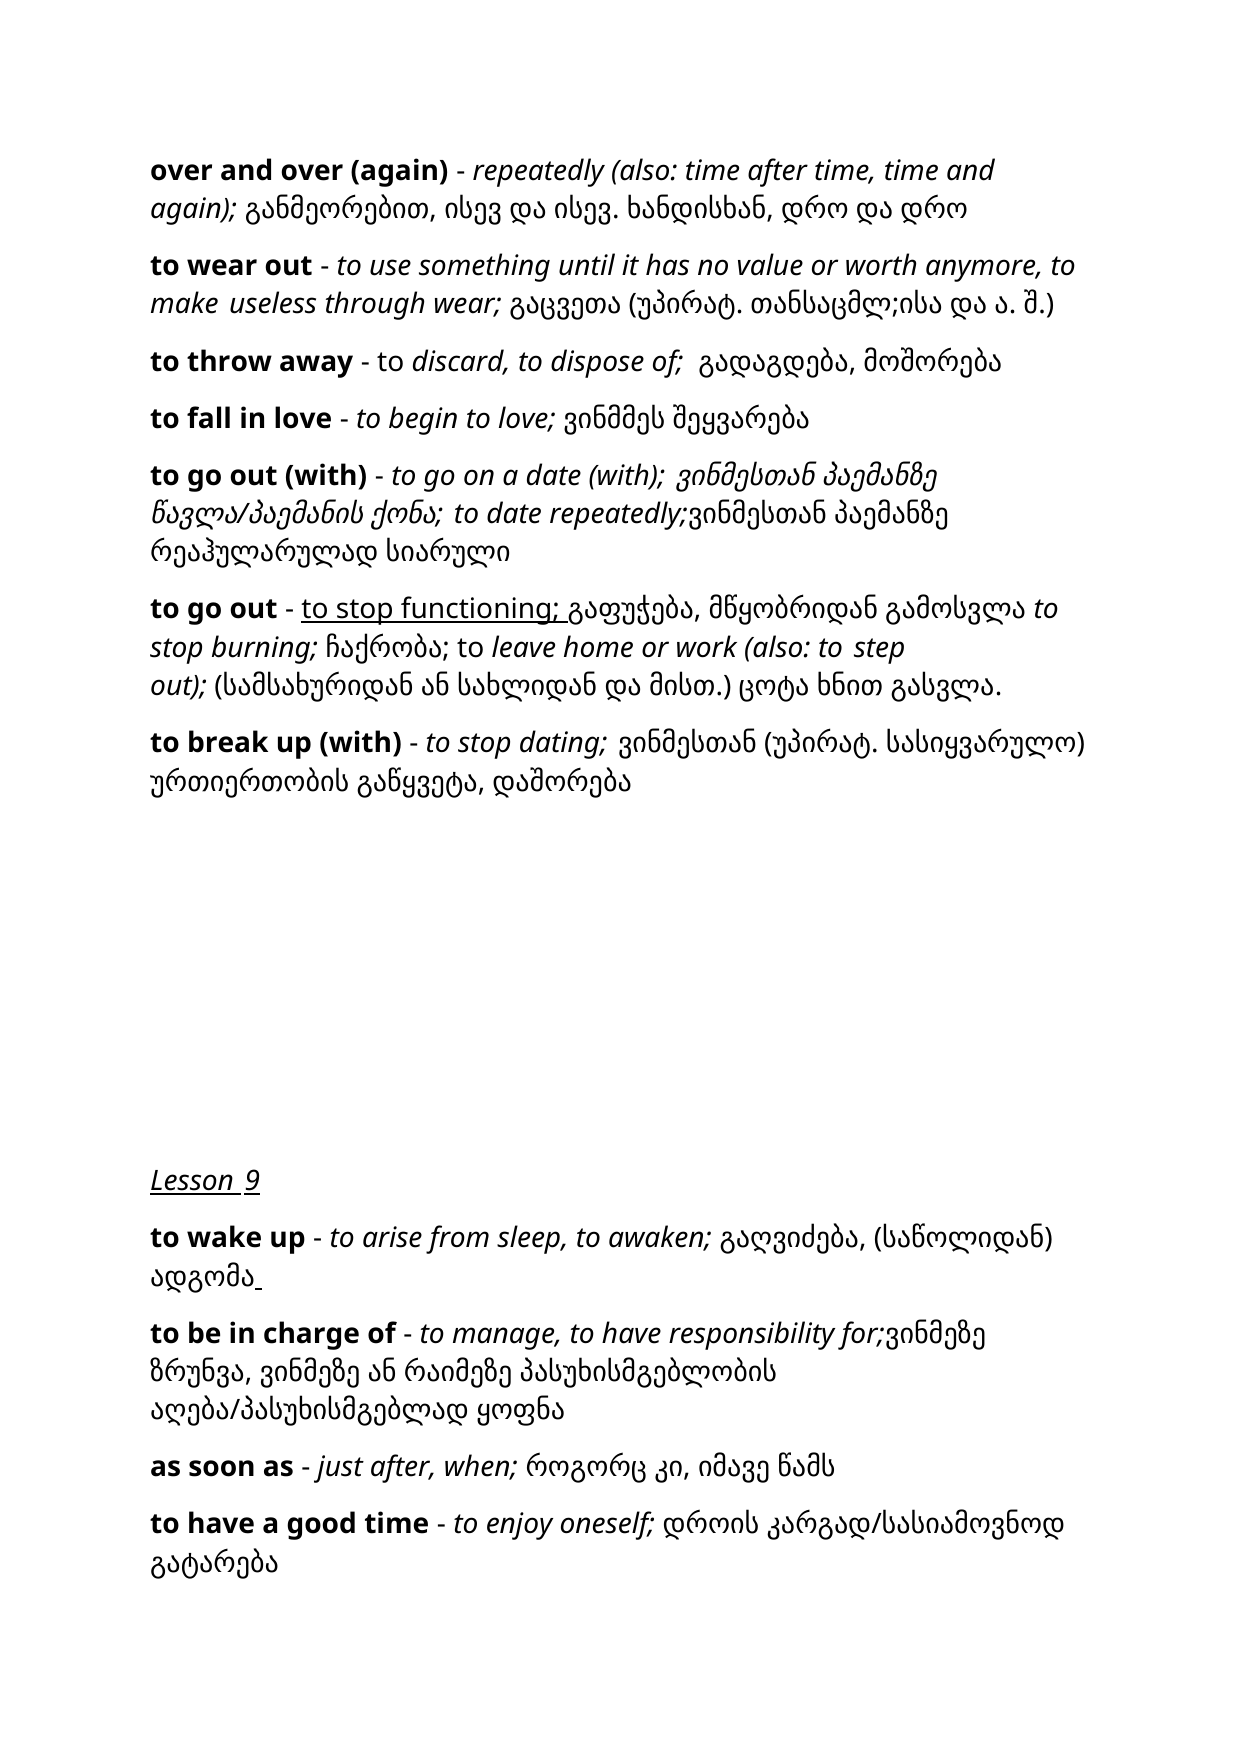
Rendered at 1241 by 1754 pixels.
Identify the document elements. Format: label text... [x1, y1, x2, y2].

text to go out - to stop functioning; გაფუჭება, მწყობრიდან გამოსვლა to stop burning; ჩაქრობა; to leave home or work (also: to step out); (სამსახურიდან ან სახლიდან და მისთ.) ცოტა ხნით გასვლა. [150, 589, 1090, 704]
text to throw away - to discard, to dispose of; გადაგდება, მოშორება [150, 341, 1090, 379]
text to be in charge of - to manage, to have responsibility for;ვინმეზე ზრუნვა, ვინმეზე ან რაიმეზე პასუხისმგებლობის აღება/პასუხისმგებლად ყოფნა [150, 1313, 1090, 1428]
text to break up (with) - to stop dating; ვინმესთან (უპირატ. სასიყვარულო) ურთიერთობის გაწყვეტა, დაშორება [150, 722, 1090, 799]
text to go out (with) - to go on a date (with); ვინმესთან პაემანზე წავლა/პაემანის ქონა; to date repeatedly;ვინმესთან პაემანზე რეაჰულარულად სიარული [150, 455, 1090, 570]
text over and over (again) - repeatedly (also: time after time, time and again); განმეორებით, ისევ და ისევ. ხანდისხან, დრო და დრო [150, 150, 1090, 227]
text to have a good time - to enjoy oneself; დროის კარგად/სასიამოვნოდ გატარება [150, 1504, 1090, 1580]
text to fall in love - to begin to love; ვინმმეს შეყვარება [150, 398, 1090, 436]
text as soon as - just after, when; როგორც კი, იმავე წამს [150, 1447, 1090, 1485]
text to wake up - to arise from sleep, to awaken; გაღვიძება, (საწოლიდან) ადგომა [150, 1217, 1090, 1294]
text Lesson 9 [150, 1160, 1090, 1199]
text to wear out - to use something until it has no value or worth anymore, to make useless through wear; გაცვეთა (უპირატ. თანსაცმლ;ისა და ა. შ.) [150, 245, 1090, 322]
